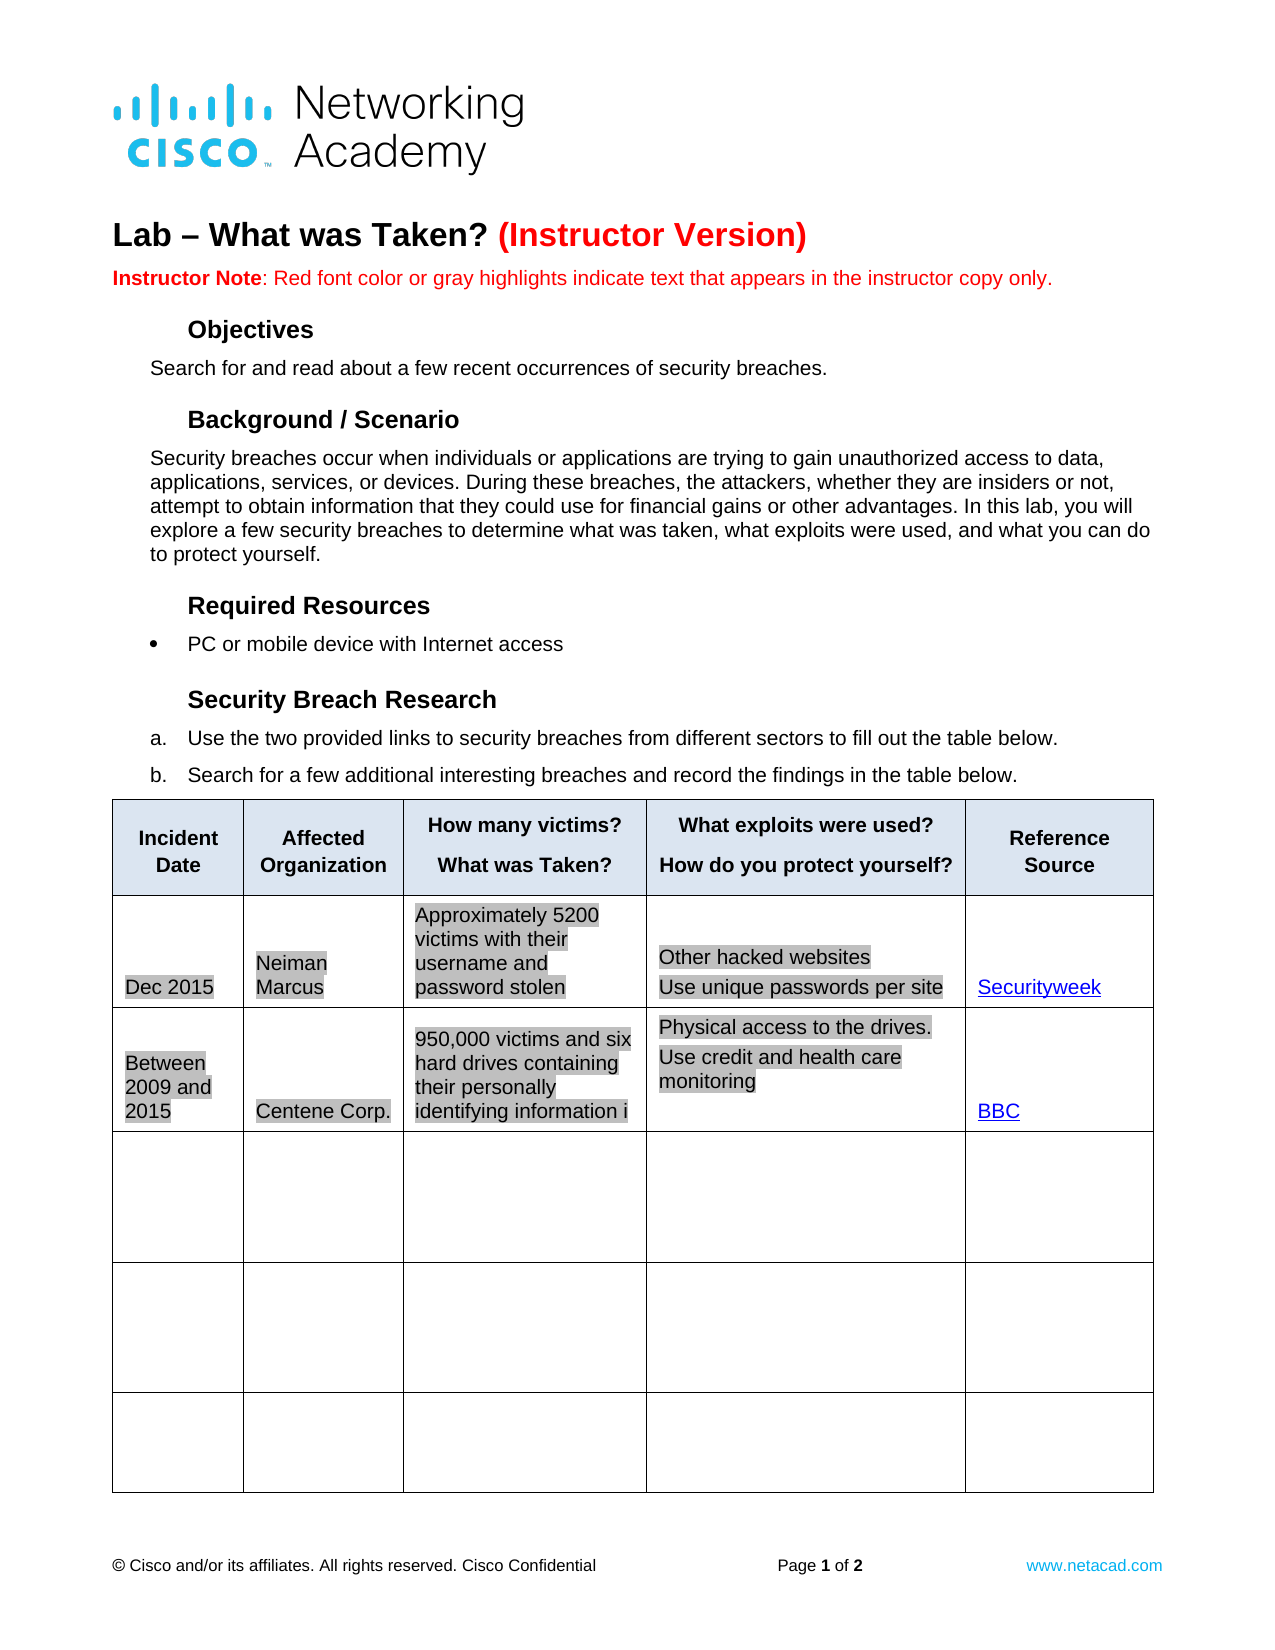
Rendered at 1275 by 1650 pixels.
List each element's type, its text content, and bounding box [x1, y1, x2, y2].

table_cell [113, 1393, 243, 1492]
table_header What exploits were used? How do you protect yourself? [647, 800, 965, 895]
text Objectives [112, 314, 1162, 343]
table_cell Neiman Marcus [244, 896, 403, 1007]
text Security Breach Research [112, 685, 1162, 713]
table_cell [404, 1132, 646, 1261]
text Security breaches occur when individuals or applications are trying to gain unauthorized access to data, applications, services, or devices. During these breaches, the attackers, whether they are insiders or not, attempt to obtain information that they could use for financial gains or other advantages. In this lab, you will explore a few security breaches to determine what was taken, what exploits were used, and what you can do to protect yourself. [150, 446, 1162, 566]
table_cell [404, 1393, 646, 1492]
text PC or mobile device with Internet access [150, 632, 1162, 656]
table_cell [404, 1263, 646, 1392]
table_cell [647, 1393, 965, 1492]
table_header Incident Date [113, 800, 243, 895]
table_cell Securityweek [966, 896, 1153, 1007]
table_header How many victims? What was Taken? [404, 800, 646, 895]
table_cell [966, 1393, 1153, 1492]
table_cell [113, 1132, 243, 1261]
table_header Reference Source [966, 800, 1153, 895]
table_cell Between 2009 and 2015 [113, 1008, 243, 1131]
table_header Affected Organization [244, 800, 403, 895]
title Lab – What was Taken? (Instructor Version) [112, 215, 1162, 254]
table_cell Approximately 5200 victims with their username and password stolen [404, 896, 646, 1007]
table_cell [647, 1263, 965, 1392]
text Use the two provided links to security breaches from different sectors to fill out the table below. [150, 726, 1162, 750]
text Background / Scenario [112, 405, 1162, 433]
table_cell [244, 1132, 403, 1261]
text Search for and read about a few recent occurrences of security breaches. [150, 356, 1162, 380]
table_cell Physical access to the drives. Use credit and health care monitoring [647, 1008, 965, 1131]
table_cell [966, 1263, 1153, 1392]
text Instructor Note: Red font color or gray highlights indicate text that appears in the instructor copy only. [112, 266, 1162, 289]
table_cell [244, 1393, 403, 1492]
table_cell Centene Corp. [244, 1008, 403, 1131]
text Search for a few additional interesting breaches and record the findings in the table below. [150, 762, 1162, 786]
table_cell [966, 1132, 1153, 1261]
table_cell Other hacked websites Use unique passwords per site [647, 896, 965, 1007]
table_cell [113, 1263, 243, 1392]
picture [112, 81, 525, 177]
table_cell Dec 2015 [113, 896, 243, 1007]
table_cell [647, 1132, 965, 1261]
table_cell BBC [966, 1008, 1153, 1131]
text Required Resources [112, 591, 1162, 619]
table_cell 950,000 victims and six hard drives containing their personally identifying information i [404, 1008, 646, 1131]
table_cell [244, 1263, 403, 1392]
